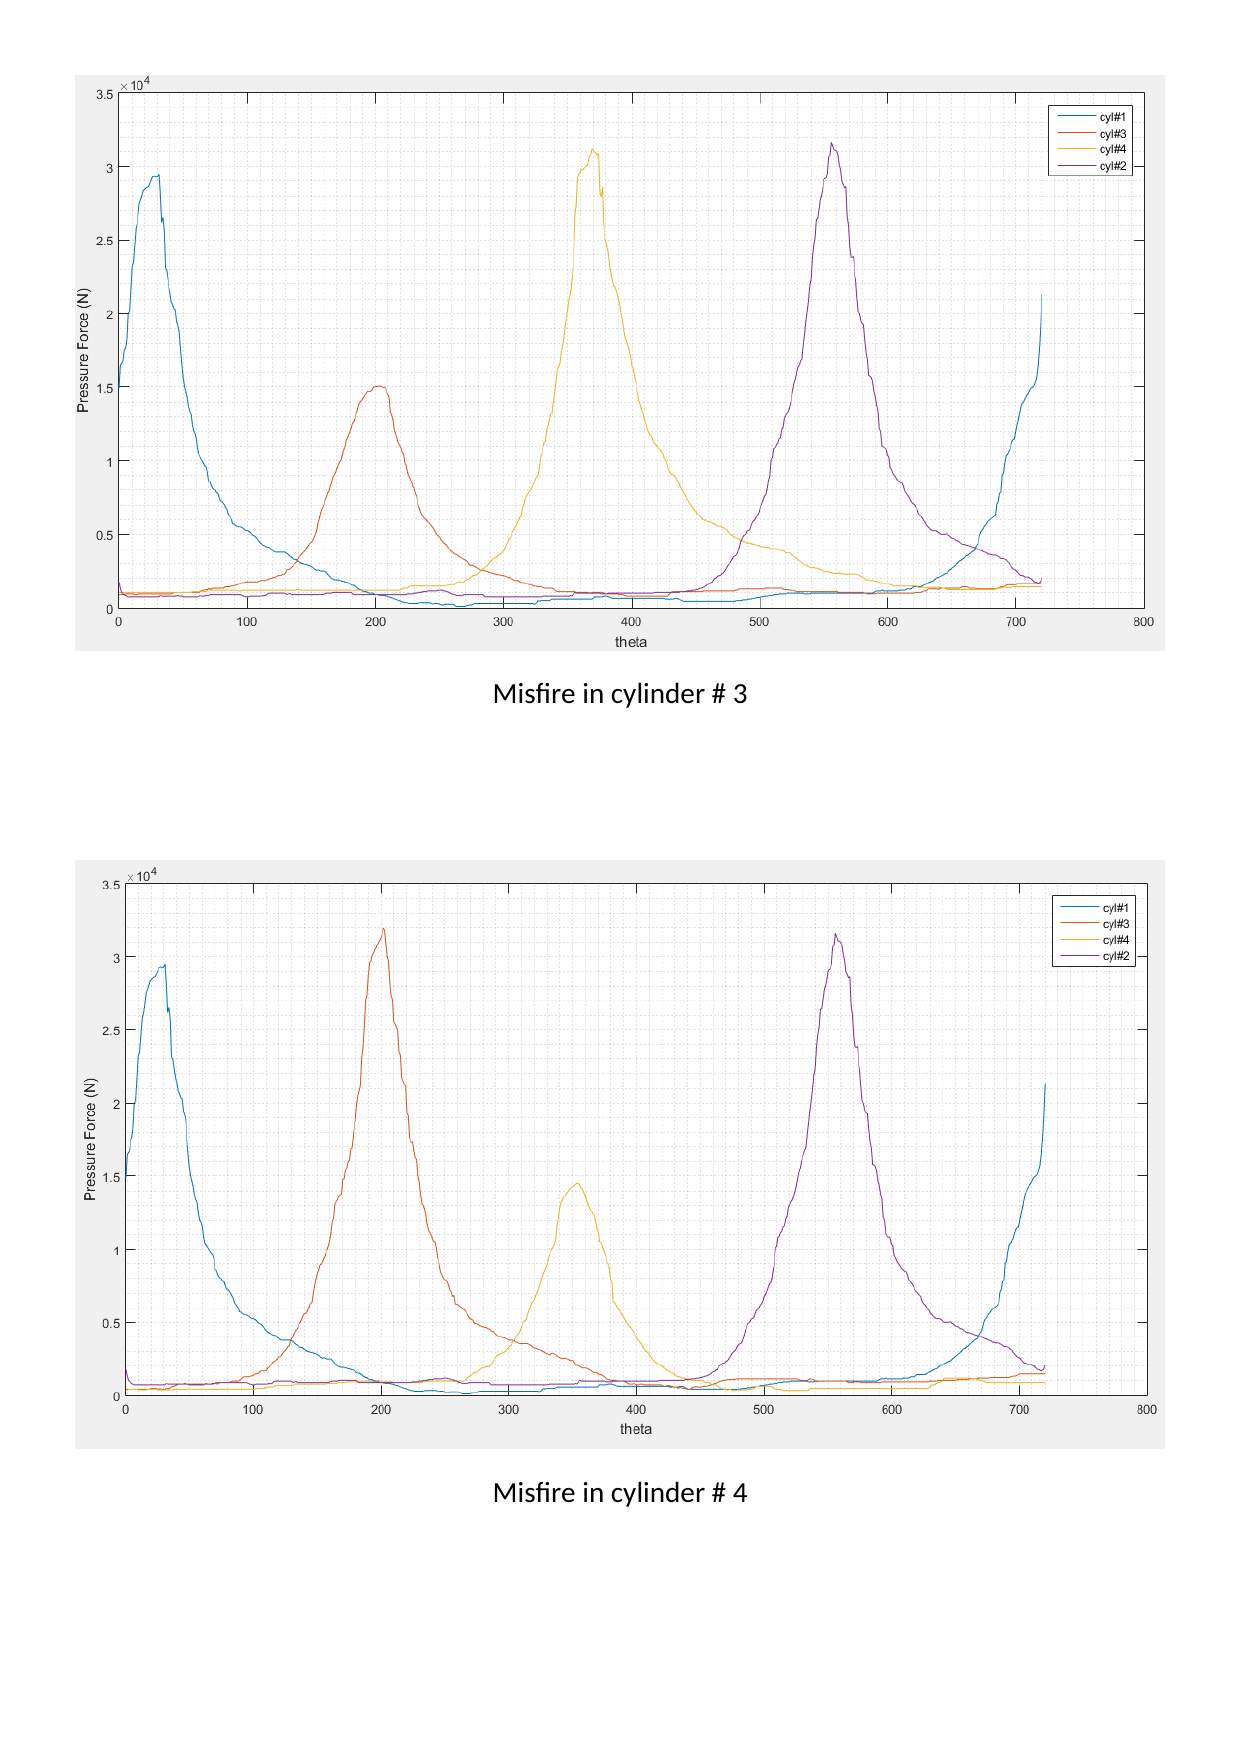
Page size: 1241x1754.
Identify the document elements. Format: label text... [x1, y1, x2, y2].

text Misfire in cylinder # 4 [75, 1474, 1165, 1510]
picture [75, 75, 1166, 651]
text Misfire in cylinder # 3 [75, 675, 1165, 711]
picture [75, 860, 1166, 1449]
